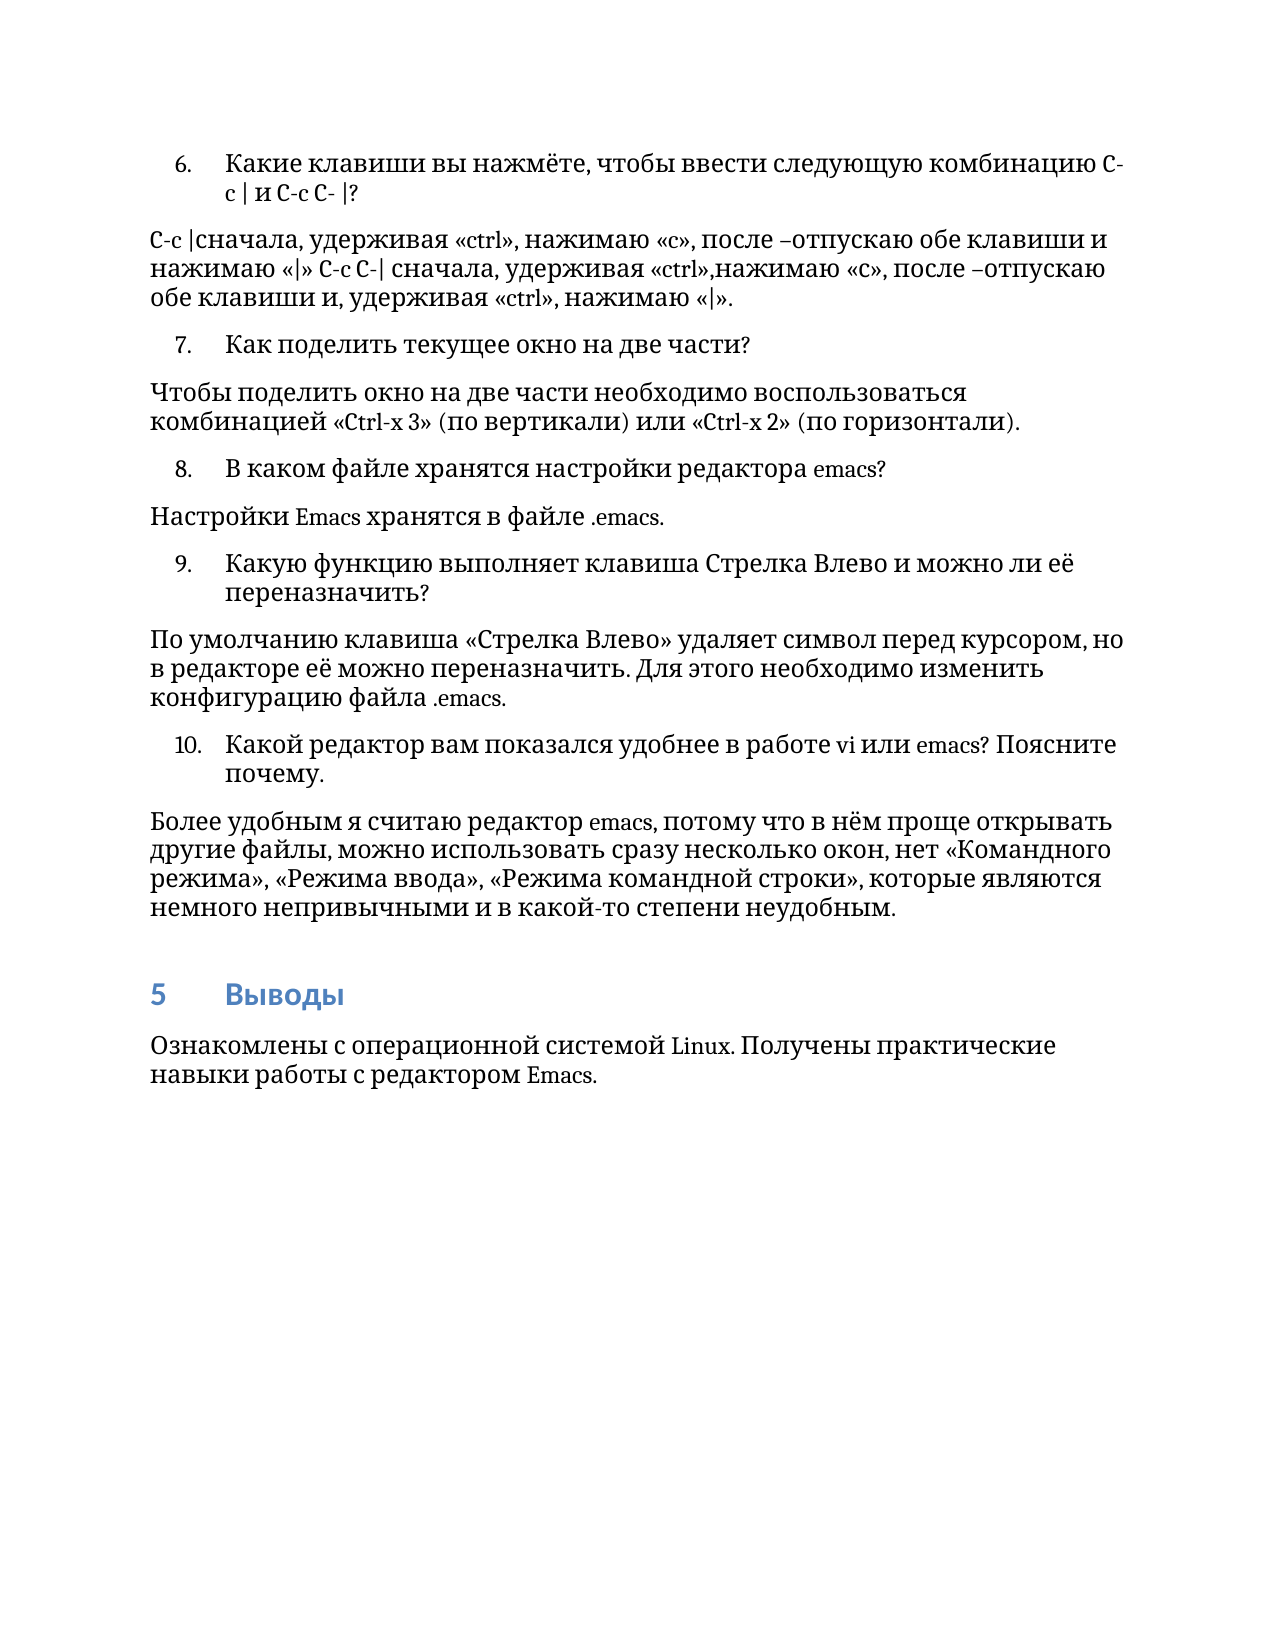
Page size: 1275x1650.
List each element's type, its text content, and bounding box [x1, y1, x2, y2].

text Более удобным я считаю редактор emacs, потому что в нём проще открывать другие файлы, можно использовать сразу несколько окон, нет «Командного режима», «Режима ввода», «Режима командной строки», которые являются немного непривычными и в какой-то степени неудобным. [150, 807, 1125, 922]
list Какой редактор вам показался удобнее в работе vi или emacs? Поясните почему. [175, 731, 1125, 789]
text Настройки Emacs хранятся в файле .emacs. [150, 502, 1125, 531]
text По умолчанию клавиша «Стрелка Влево» удаляет символ перед курсором, но в редакторе её можно переназначить. Для этого необходимо изменить конфигурацию файла .emacs. [150, 626, 1125, 712]
text C-c |сначала, удерживая «ctrl», нажимаю «c», после –отпускаю обе клавиши и нажимаю «|» C-c C-| сначала, удерживая «ctrl»,нажимаю «с», после –отпускаю обе клавиши и, удерживая «ctrl», нажимаю «|». [150, 226, 1125, 312]
list Как поделить текущее окно на две части? [175, 331, 1125, 360]
subtitle 5 Выводы [150, 972, 1125, 1013]
text Чтобы поделить окно на две части необходимо воспользоваться комбинацией «Ctrl-x 3» (по вертикали) или «Ctrl-x 2» (по горизонтали). [150, 379, 1125, 436]
text Ознакомлены с операционной системой Linux. Получены практические навыки работы с редактором Emacs. [150, 1032, 1125, 1089]
list В каком файле хранятся настройки редактора emacs? [175, 455, 1125, 484]
list Какую функцию выполняет клавиша Стрелка Влево и можно ли её переназначить? [175, 550, 1125, 607]
list Какие клавиши вы нажмёте, чтобы ввести следующую комбинацию C-c | и C-c C- |? [175, 150, 1125, 207]
